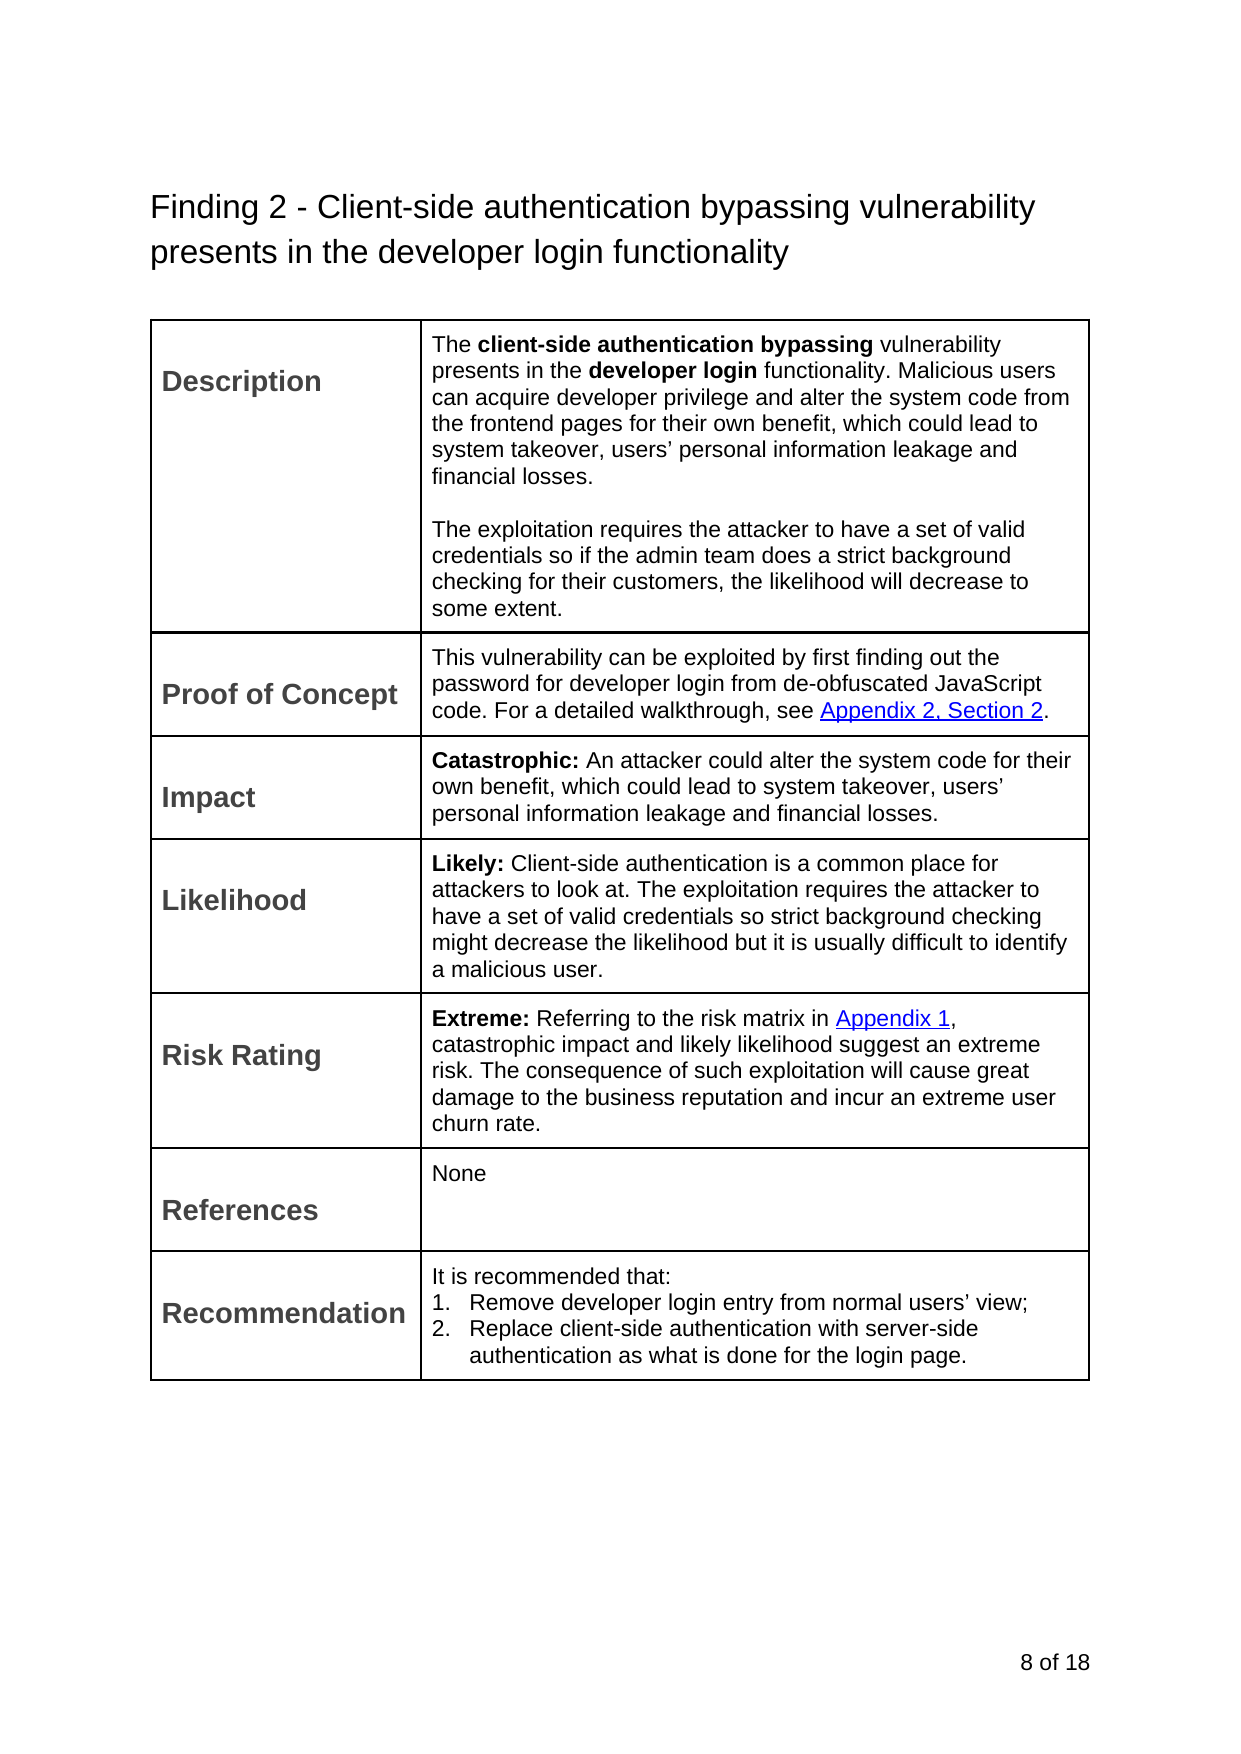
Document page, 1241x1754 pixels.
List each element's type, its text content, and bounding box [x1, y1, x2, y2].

table_header The client-side authentication bypassing vulnerability presents in the developer login functionality. Malicious users can acquire developer privilege and alter the system code from the frontend pages for their own benefit, which could lead to system takeover, users’ personal information leakage and financial losses. The exploitation requires the attacker to have a set of valid credentials so if the admin team does a strict background checking for their customers, the likelihood will decrease to some extent. [422, 321, 1088, 631]
table_cell It is recommended that: Remove developer login entry from normal users’ view; Replace client-side authentication with server-side authentication as what is done for the login page. [422, 1252, 1088, 1378]
table_cell Likely: Client-side authentication is a common place for attackers to look at. The exploitation requires the attacker to have a set of valid credentials so strict background checking might decrease the likelihood but it is usually difficult to identify a malicious user. [422, 840, 1088, 992]
table_cell None [422, 1149, 1088, 1250]
table_cell Impact [152, 737, 420, 838]
table_cell Extreme: Referring to the risk matrix in Appendix 1, catastrophic impact and likely likelihood suggest an extreme risk. The consequence of such exploitation will cause great damage to the business reputation and incur an extreme user churn rate. [422, 994, 1088, 1147]
table_cell References [152, 1149, 420, 1250]
subtitle Finding 2 - Client-side authentication bypassing vulnerability presents in the developer login functionality [150, 187, 1090, 270]
table_cell Risk Rating [152, 994, 420, 1147]
table_cell Proof of Concept [152, 634, 420, 734]
table_cell Recommendation [152, 1252, 420, 1378]
table_cell This vulnerability can be exploited by first finding out the password for developer login from de-obfuscated JavaScript code. For a detailed walkthrough, see Appendix 2, Section 2. [422, 634, 1088, 734]
table_header Description [152, 321, 420, 631]
table_cell Likelihood [152, 840, 420, 992]
table_cell Catastrophic: An attacker could alter the system code for their own benefit, which could lead to system takeover, users’ personal information leakage and financial losses. [422, 737, 1088, 838]
